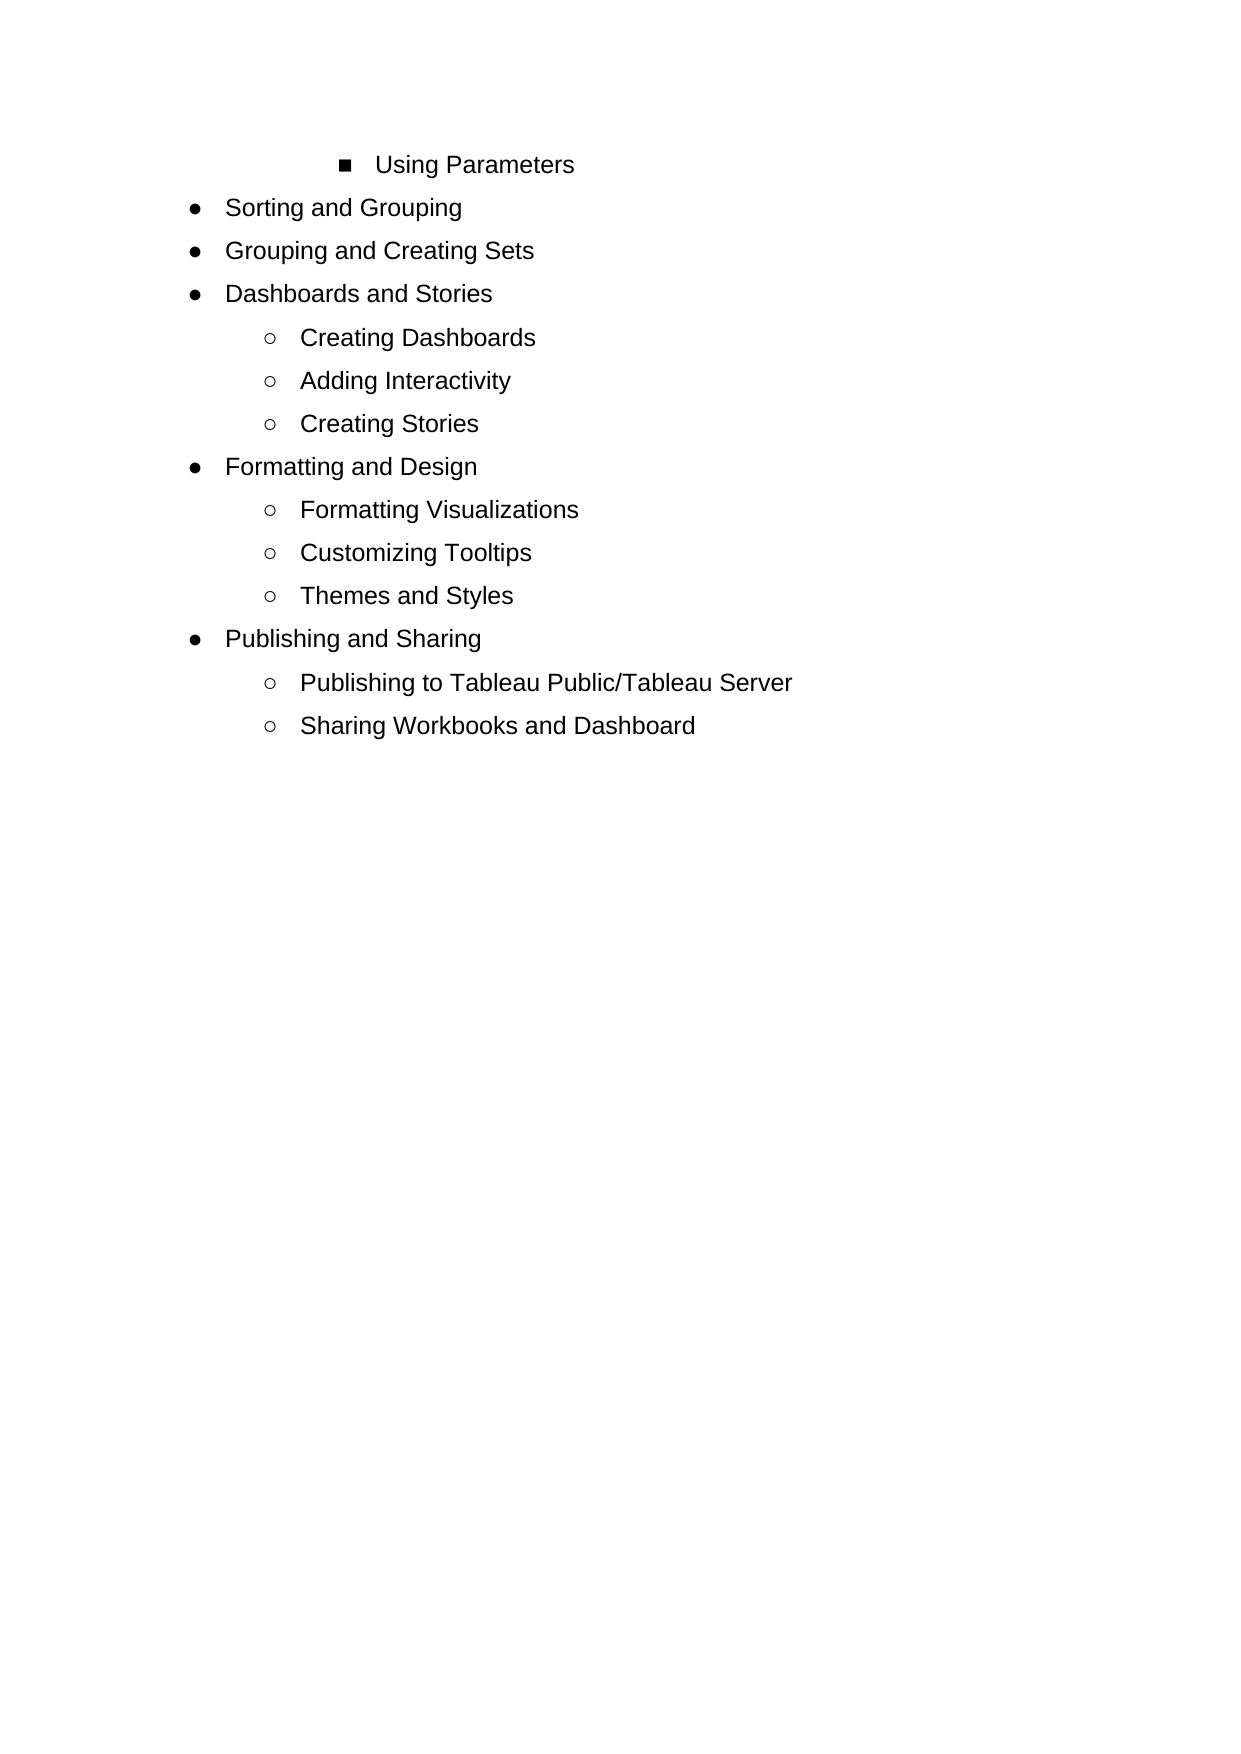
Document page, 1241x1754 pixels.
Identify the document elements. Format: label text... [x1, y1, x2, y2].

list Creating Dashboards [262, 322, 1090, 351]
list Publishing to Tableau Public/Tableau Server [262, 667, 1090, 696]
list Adding Interactivity [262, 366, 1090, 394]
list Customizing Tooltips [262, 538, 1090, 567]
list Themes and Styles [262, 581, 1090, 610]
list Dashboards and Stories [187, 279, 1090, 308]
list Formatting and Design [187, 452, 1090, 481]
list Creating Stories [262, 409, 1090, 437]
list Sharing Workbooks and Dashboard [262, 711, 1090, 739]
list Using Parameters [337, 150, 1090, 179]
list Formatting Visualizations [262, 495, 1090, 524]
list Grouping and Creating Sets [187, 236, 1090, 265]
list Publishing and Sharing [187, 624, 1090, 653]
list Sorting and Grouping [187, 193, 1090, 222]
